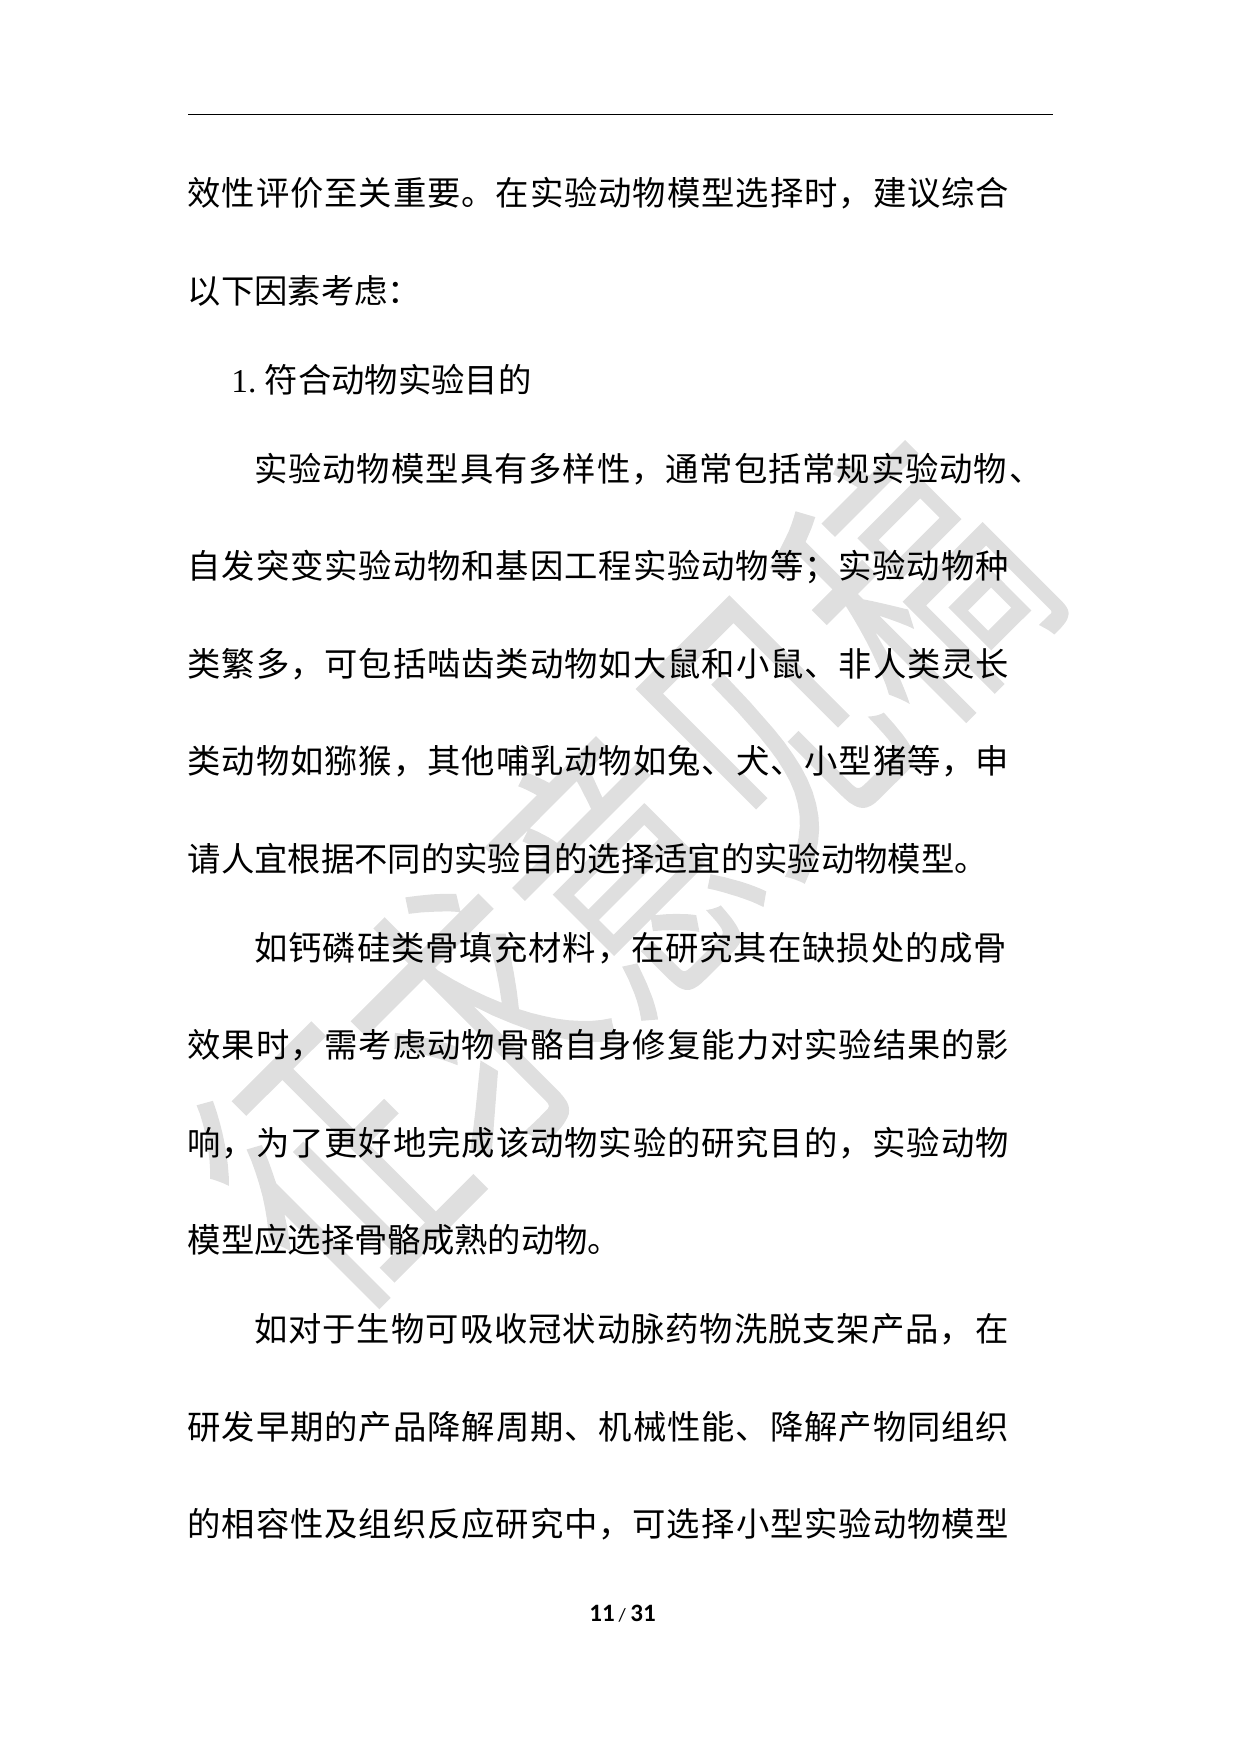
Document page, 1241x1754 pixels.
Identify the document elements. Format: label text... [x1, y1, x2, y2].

text 实验动物模型具有多样性，通常包括常规实验动物、自发突变实验动物和基因工程实验动物等；实验动物种类繁多，可包括啮齿类动物如大鼠和小鼠、非人类灵长类动物如猕猴，其他哺乳动物如兔、犬、小型猪等，申请人宜根据不同的实验目的选择适宜的实验动物模型。 [187, 434, 1009, 889]
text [187, 158, 1009, 321]
subtitle 1. 符合动物实验目的 [231, 345, 1053, 410]
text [187, 1295, 1009, 1555]
text 如钙磷硅类骨填充材料，在研究其在缺损处的成骨效果时，需考虑动物骨骼自身修复能力对实验结果的影响，为了更好地完成该动物实验的研究目的，实验动物模型应选择骨骼成熟的动物。 [187, 913, 1009, 1271]
